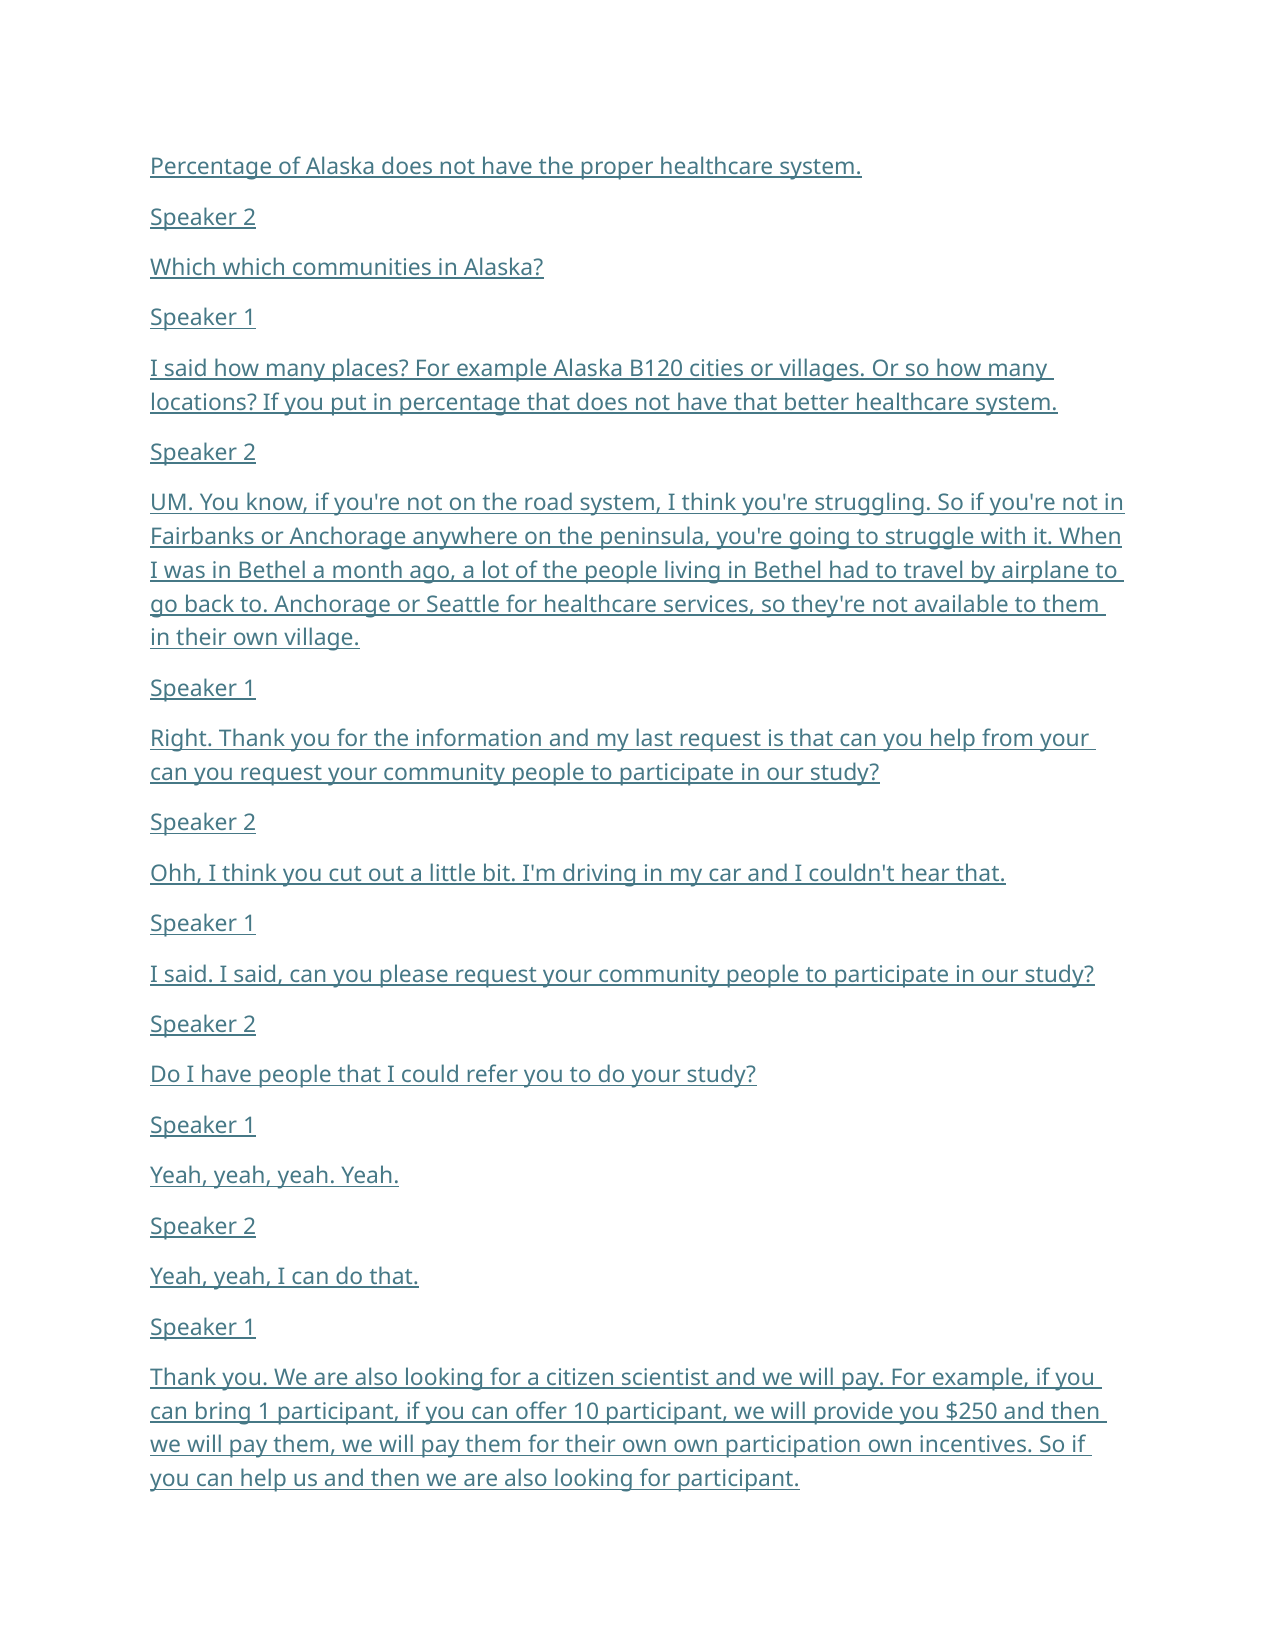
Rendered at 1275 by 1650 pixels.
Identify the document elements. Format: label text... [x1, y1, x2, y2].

text Speaker 2 [150, 200, 1125, 232]
text Speaker 1 [150, 672, 1125, 703]
text Yeah, yeah, I can do that. [150, 1260, 1125, 1291]
text UM. You know, if you're not on the road system, I think you're struggling. So if you're not in Fairbanks or Anchorage anywhere on the peninsula, you're going to struggle with it. When I was in Bethel a month ago, a lot of the people living in Bethel had to travel by airplane to go back to. Anchorage or Seattle for healthcare services, so they're not available to them in their own village. [150, 514, 1125, 652]
text Thank you. We are also looking for a citizen scientist and we will pay. For example, if you can bring 1 participant, if you can offer 10 participant, we will provide you $250 and then we will pay them, we will pay them for their own own participation own incentives. So if you can help us and then we are also looking for participant. [150, 1361, 1125, 1493]
text Which which communities in Alaska? [150, 251, 1125, 282]
text Yeah, yeah, yeah. Yeah. [150, 1159, 1125, 1190]
text Speaker 2 [150, 436, 1125, 467]
text Speaker 1 [150, 1109, 1125, 1140]
text I said. I said, can you please request your community people to participate in our study? [150, 957, 1125, 989]
text Speaker 2 [150, 1008, 1125, 1039]
text UM. You know, if you're not on the road system, I think you're struggling. So if you're not in Fairbanks or Anchorage anywhere on the peninsula, you're going to struggle with it. When I was in Bethel a month ago, a lot of the people living in Bethel had to travel by airplane to go back to. Anchorage or Seattle for healthcare services, so they're not available to them in their own village. [150, 486, 1125, 513]
text Speaker 2 [150, 1209, 1125, 1241]
text Do I have people that I could refer you to do your study? [150, 1058, 1125, 1089]
text Ohh, I think you cut out a little bit. I'm driving in my car and I couldn't hear that. [150, 857, 1125, 888]
text I said how many places? For example Alaska B120 cities or villages. Or so how many locations? If you put in percentage that does not have that better healthcare system. [150, 352, 1125, 417]
text Speaker 1 [150, 301, 1125, 332]
text Percentage of Alaska does not have the proper healthcare system. [150, 150, 1125, 181]
text Speaker 1 [150, 1310, 1125, 1342]
text Speaker 2 [150, 806, 1125, 837]
text Right. Thank you for the information and my last request is that can you help from your can you request your community people to participate in our study? [150, 722, 1125, 787]
text Speaker 1 [150, 907, 1125, 938]
